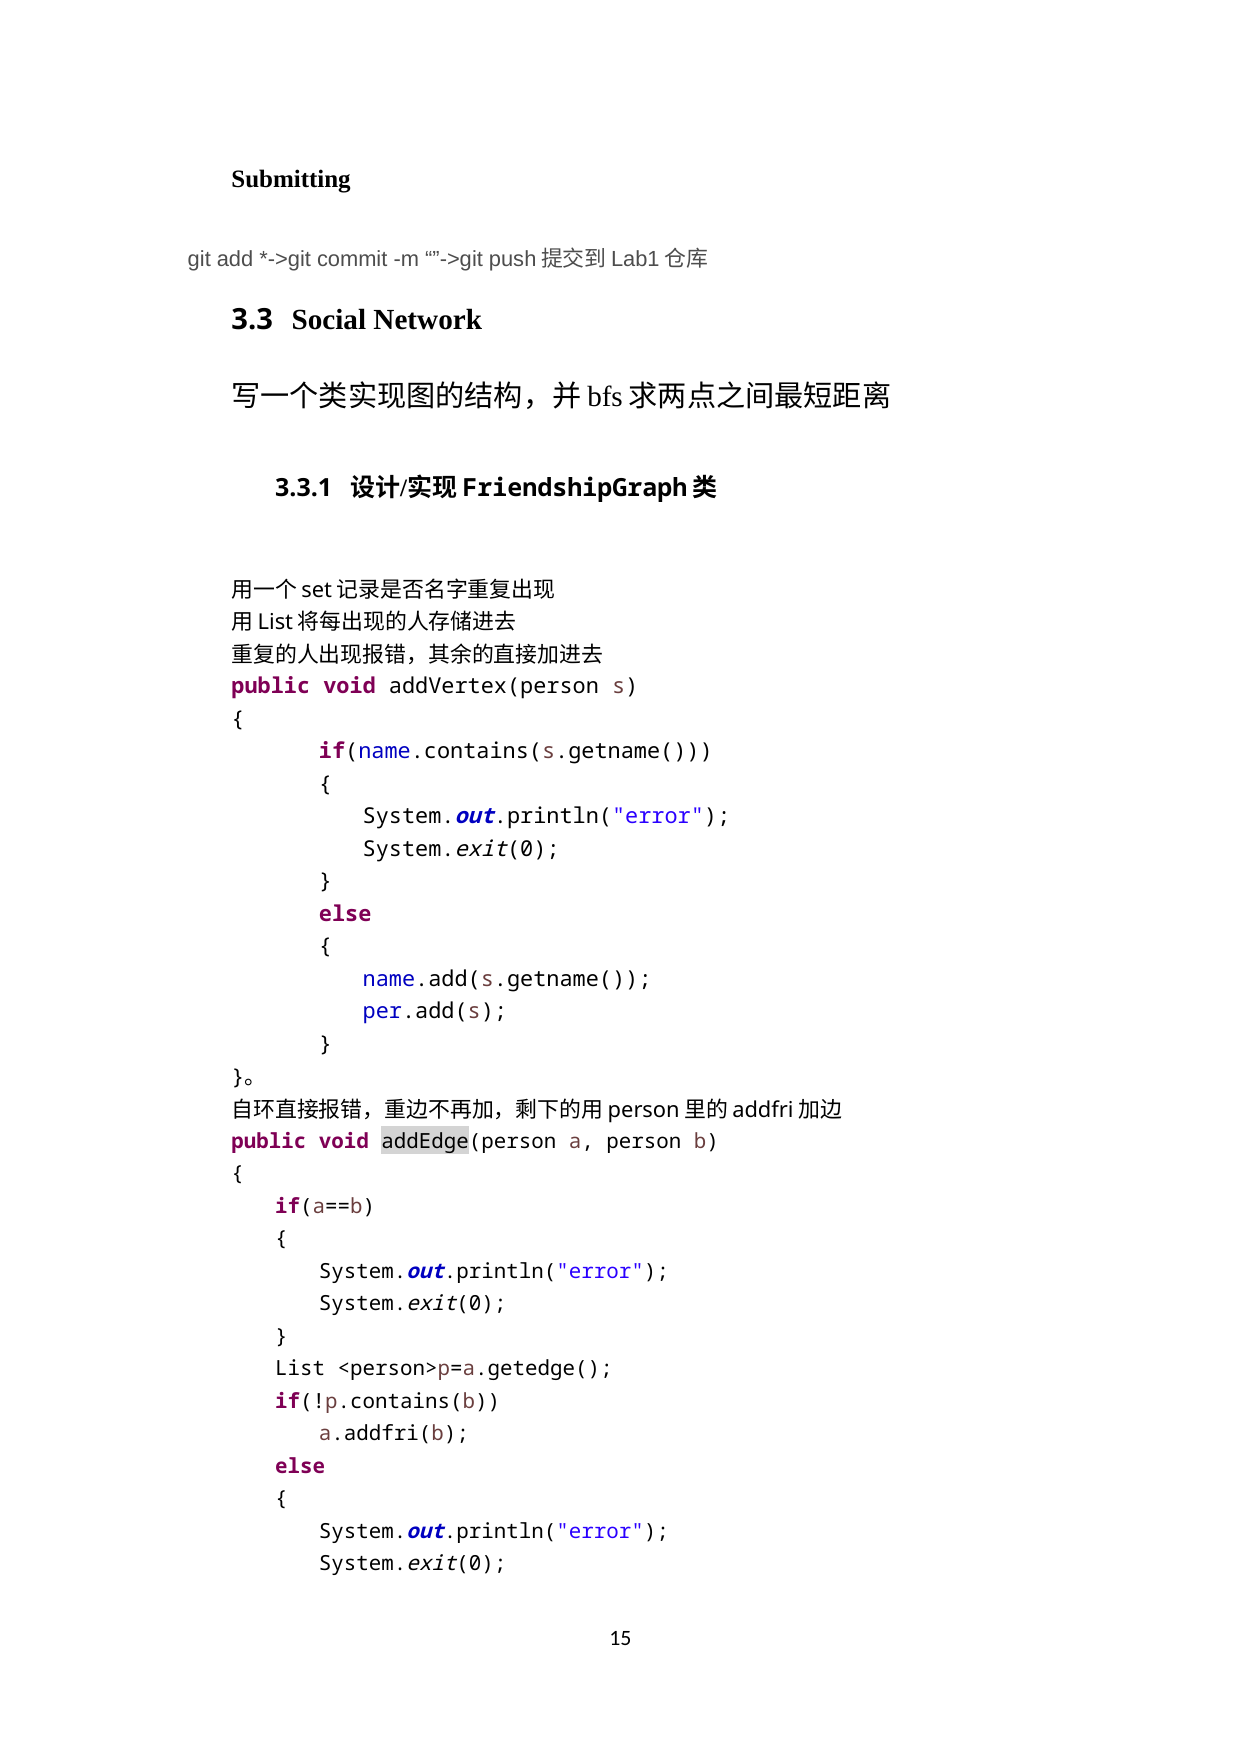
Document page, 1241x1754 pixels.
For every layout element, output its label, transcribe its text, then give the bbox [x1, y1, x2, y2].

text if(!p.contains(b)) [187, 1384, 1053, 1416]
text } [187, 864, 1053, 896]
text System.out.println("error"); [187, 1514, 1053, 1546]
text { [187, 766, 1053, 799]
text 自环直接报错，重边不再加，剩下的用person里的addfri加边 [187, 1091, 1053, 1124]
text 写一个类实现图的结构，并bfs求两点之间最短距离 [187, 361, 1053, 426]
text }。 [187, 1059, 1053, 1091]
text System.exit(0); [187, 831, 1053, 864]
subtitle Submitting [187, 162, 1053, 194]
text a.addfri(b); [187, 1416, 1053, 1449]
text System.out.println("error"); [187, 1254, 1053, 1286]
text System.out.println("error"); [187, 799, 1053, 831]
text name.add(s.getname()); [187, 961, 1053, 994]
text System.exit(0); [187, 1286, 1053, 1319]
text public void addEdge(person a, person b) [187, 1124, 1053, 1156]
subtitle 设计/实现FriendshipGraph类 [275, 453, 1053, 518]
text if(name.contains(s.getname())) [187, 734, 1053, 766]
text 用一个set记录是否名字重复出现 [187, 571, 1053, 604]
text { [187, 929, 1053, 961]
text else [187, 1449, 1053, 1481]
text { [187, 1156, 1053, 1189]
text { [187, 1481, 1053, 1514]
text else [187, 896, 1053, 929]
text } [187, 1026, 1053, 1059]
text } [187, 1319, 1053, 1351]
text System.exit(0); [187, 1546, 1053, 1579]
text if(a==b) [187, 1189, 1053, 1221]
subtitle Social Network [231, 285, 1053, 350]
text List <person>p=a.getedge(); [187, 1351, 1053, 1384]
subtitle git add *->git commit -m “”->git push提交到Lab1仓库 [187, 242, 1053, 275]
text { [187, 1221, 1053, 1254]
text public void addVertex(person s) [187, 669, 1053, 701]
text 重复的人出现报错，其余的直接加进去 [187, 636, 1053, 669]
text { [187, 701, 1053, 734]
text per.add(s); [187, 994, 1053, 1026]
text 用List将每出现的人存储进去 [187, 604, 1053, 636]
